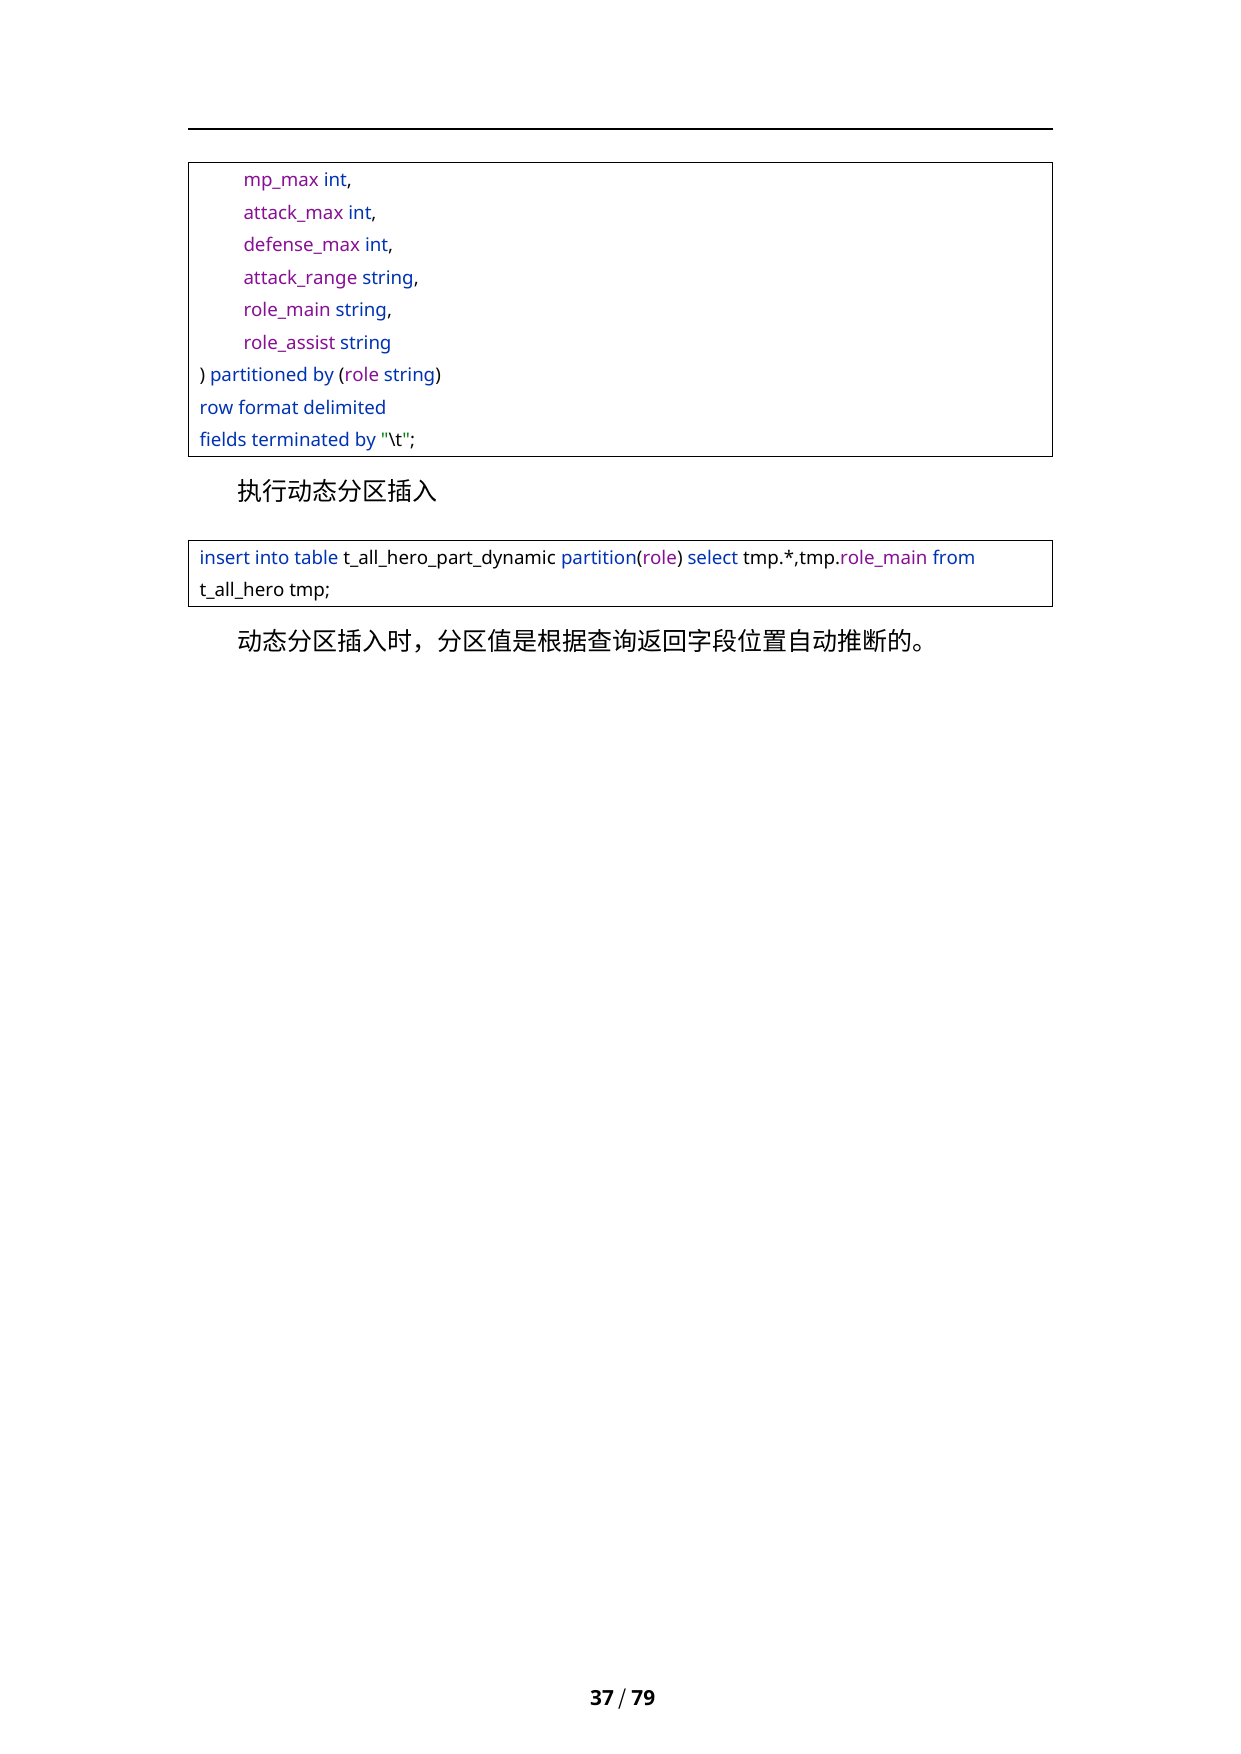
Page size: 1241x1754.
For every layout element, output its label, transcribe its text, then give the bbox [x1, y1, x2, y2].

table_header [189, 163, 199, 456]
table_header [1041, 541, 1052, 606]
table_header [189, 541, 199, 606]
text 执行动态分区插入 [187, 457, 1053, 522]
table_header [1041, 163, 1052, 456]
text 动态分区插入时，分区值是根据查询返回字段位置自动推断的。 [187, 607, 1053, 672]
